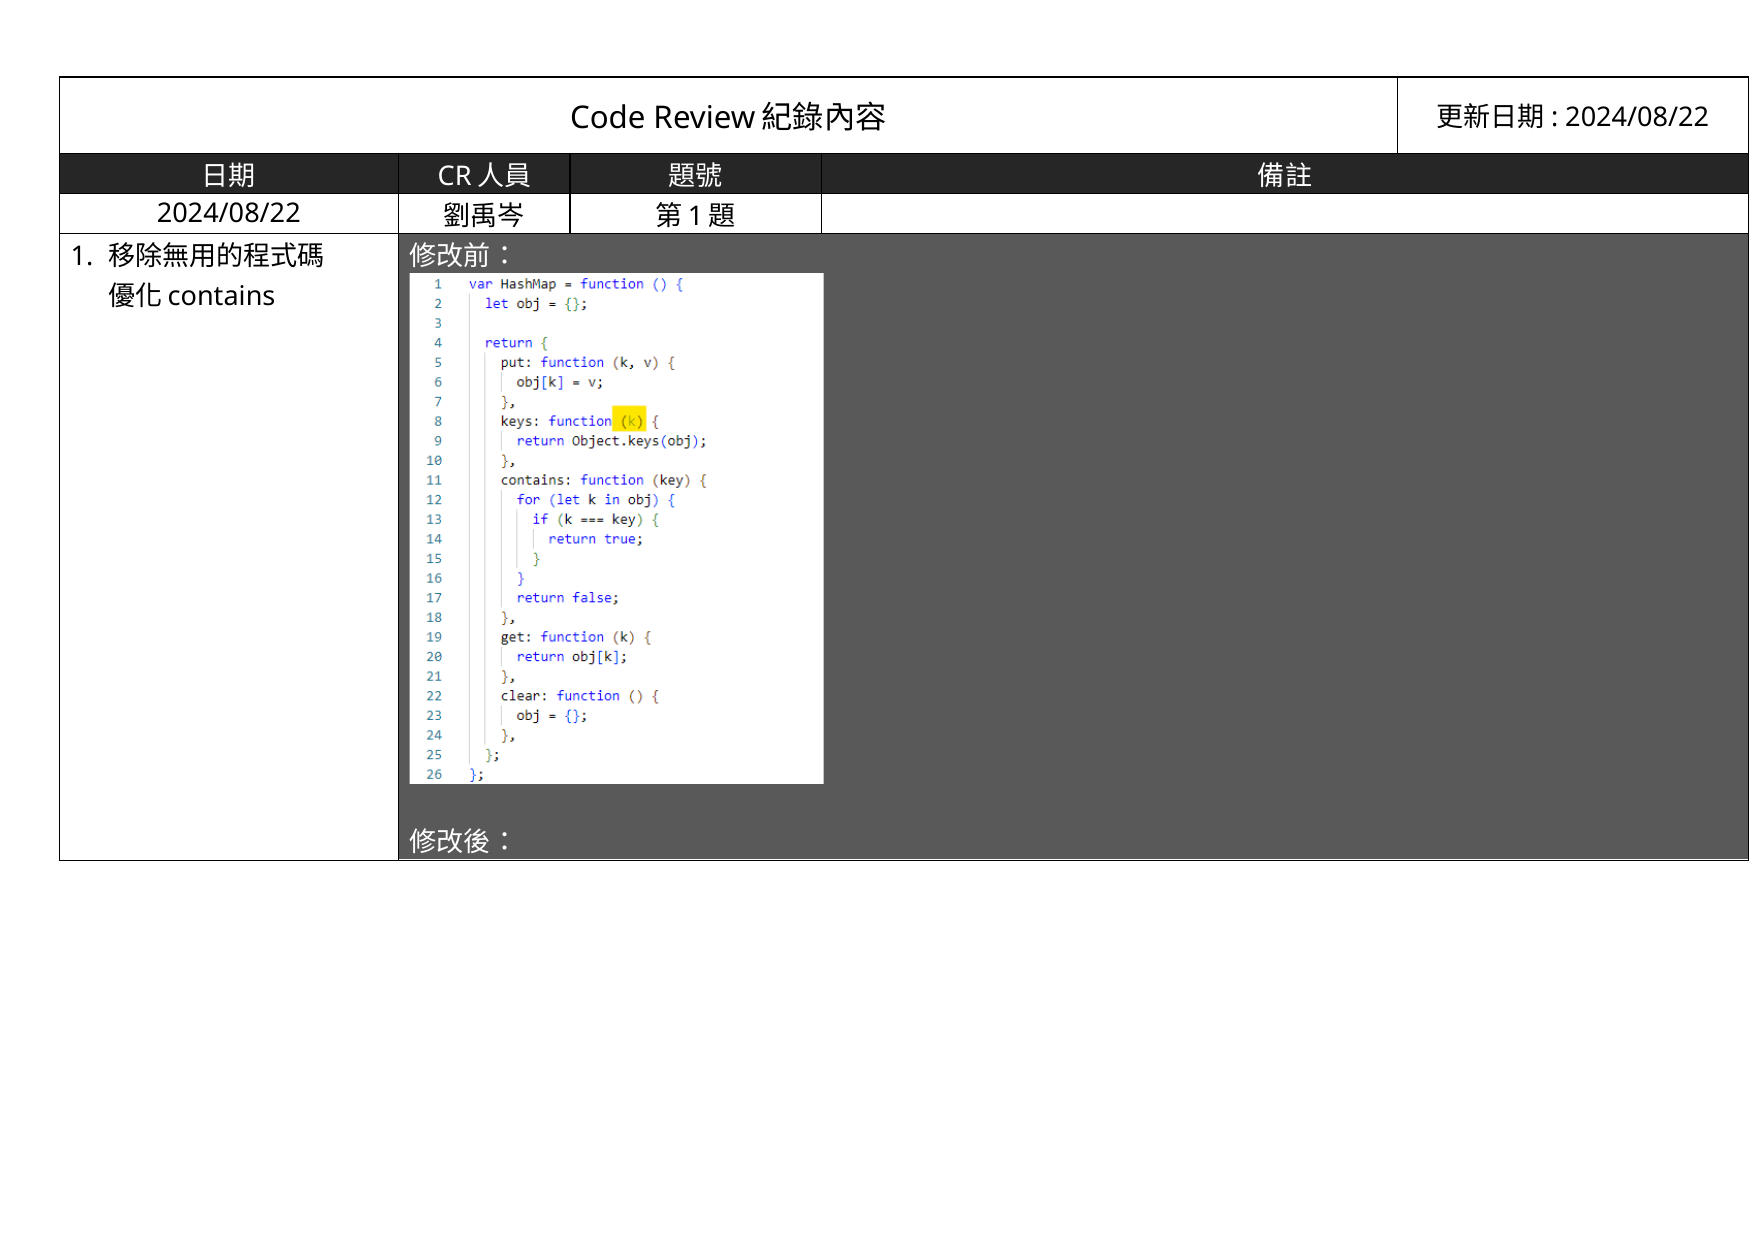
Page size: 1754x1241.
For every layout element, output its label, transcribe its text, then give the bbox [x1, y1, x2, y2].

table_cell 修改前： 修改後： [399, 234, 1748, 859]
picture [409, 273, 824, 784]
table_cell 2024/08/22 [60, 194, 398, 233]
table_cell 劉禹岑 [399, 194, 569, 233]
table_cell 日期 [60, 154, 398, 193]
table_header Code Review紀錄內容 [60, 78, 1397, 152]
table_cell 第1題 [571, 194, 821, 233]
table_cell 移除無用的程式碼 優化contains [60, 234, 398, 859]
table_cell 備註 [822, 154, 1748, 193]
table_cell [822, 194, 1748, 233]
table_cell CR人員 [399, 154, 569, 193]
table_header 更新日期 : 2024/08/22 [1398, 78, 1748, 152]
table_cell 題號 [571, 154, 821, 193]
